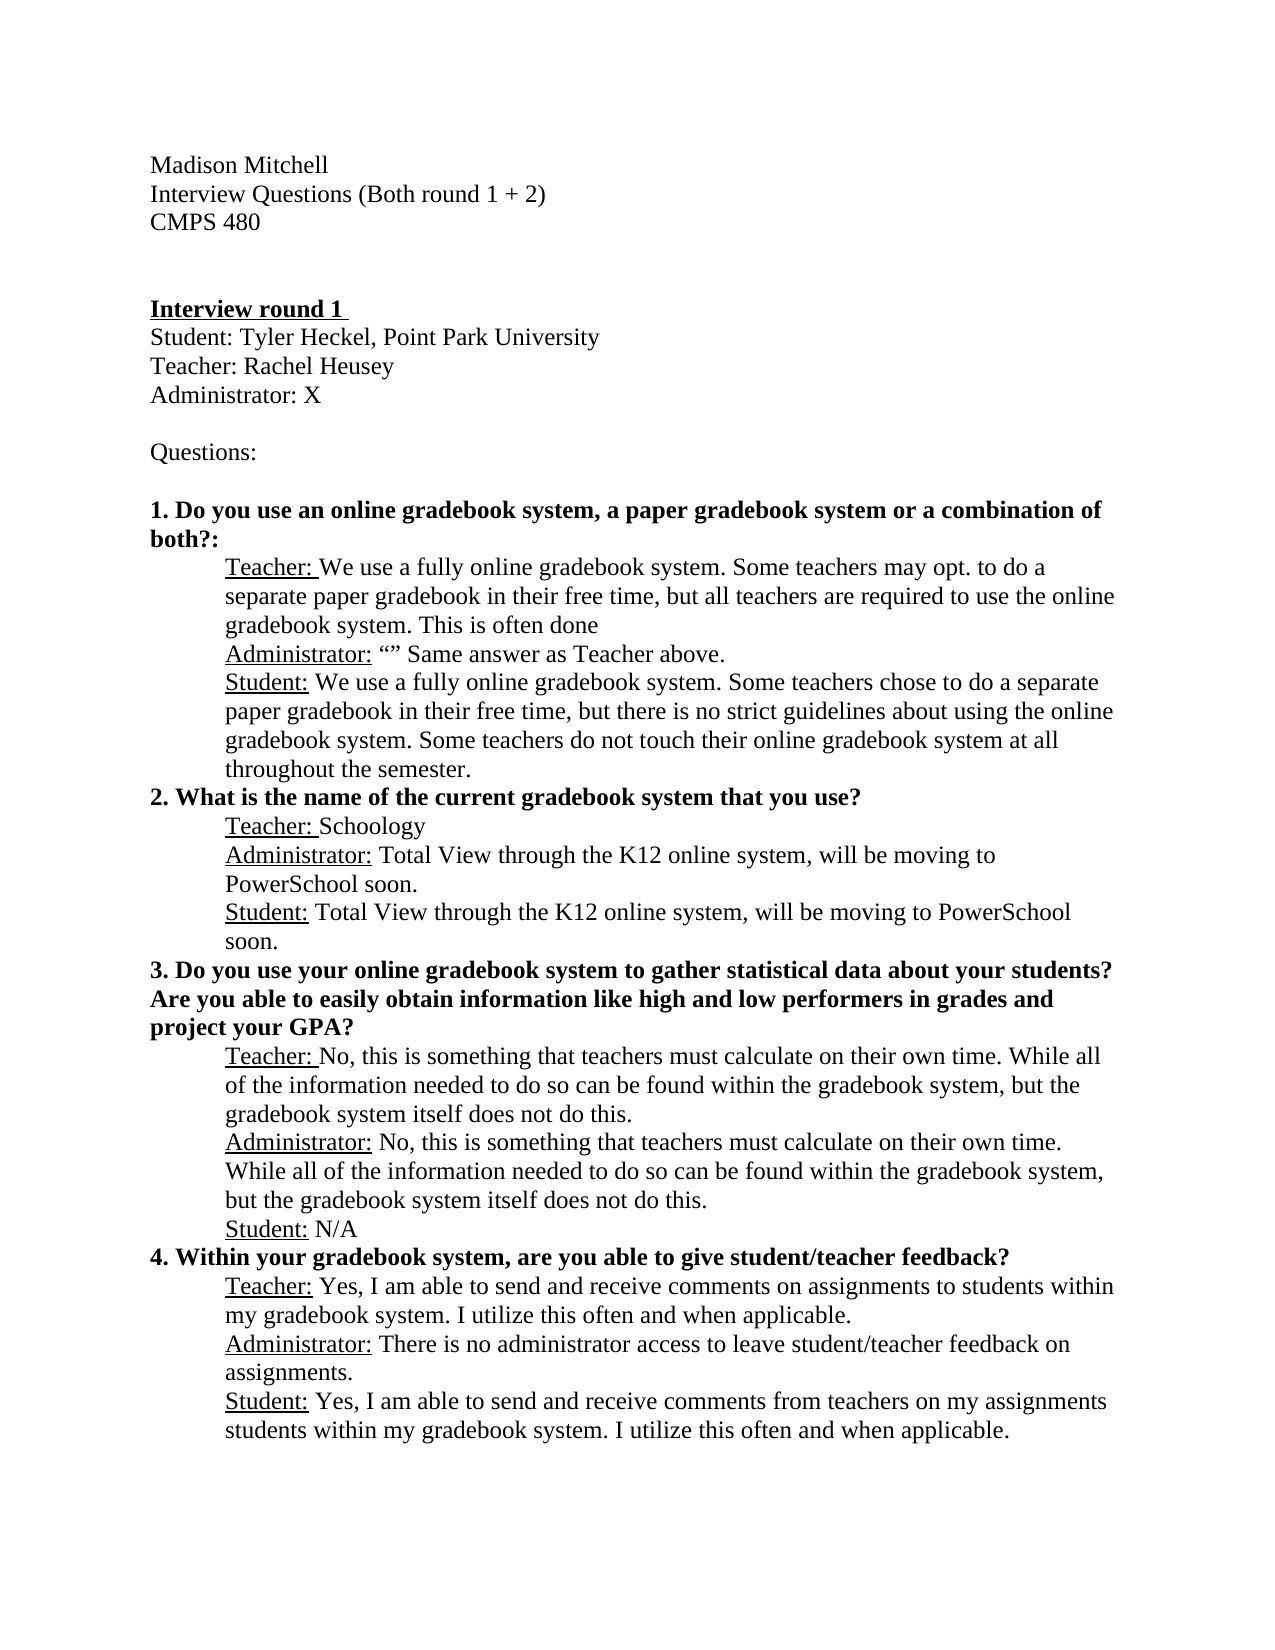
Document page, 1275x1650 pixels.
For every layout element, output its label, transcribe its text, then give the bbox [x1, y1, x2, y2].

text Interview round 1 [150, 294, 1125, 322]
text CMPS 480 [150, 207, 1125, 236]
text 3. Do you use your online gradebook system to gather statistical data about your students? Are you able to easily obtain information like high and low performers in grades and project your GPA? [150, 955, 1125, 1041]
text Teacher: Schoology Administrator: Total View through the K12 online system, will be moving to PowerSchool soon. Student: Total View through the K12 online system, will be moving to PowerSchool soon. [225, 811, 1125, 955]
text Teacher: No, this is something that teachers must calculate on their own time. While all of the information needed to do so can be found within the gradebook system, but the gradebook system itself does not do this. Administrator: No, this is something that teachers must calculate on their own time. While all of the information needed to do so can be found within the gradebook system, but the gradebook system itself does not do this. Student: N/A [225, 1041, 1125, 1242]
text 4. Within your gradebook system, are you able to give student/teacher feedback? [150, 1242, 1125, 1271]
text Student: Tyler Heckel, Point Park University Teacher: Rachel Heusey Administrator: X [150, 322, 1125, 409]
text Teacher: Yes, I am able to send and receive comments on assignments to students within my gradebook system. I utilize this often and when applicable. Administrator: There is no administrator access to leave student/teacher feedback on assignments. Student: Yes, I am able to send and receive comments from teachers on my assignments students within my gradebook system. I utilize this often and when applicable. [225, 1271, 1125, 1444]
text Questions: [150, 437, 1125, 466]
text 2. What is the name of the current gradebook system that you use? [150, 782, 1125, 811]
text Madison Mitchell Interview Questions (Both round 1 + 2) [150, 150, 1125, 207]
text 1. Do you use an online gradebook system, a paper gradebook system or a combination of both?: [150, 495, 1125, 552]
text Teacher: We use a fully online gradebook system. Some teachers may opt. to do a separate paper gradebook in their free time, but all teachers are required to use the online gradebook system. This is often done Administrator: “” Same answer as Teacher above. Student: We use a fully online gradebook system. Some teachers chose to do a separate paper gradebook in their free time, but there is no strict guidelines about using the online gradebook system. Some teachers do not touch their online gradebook system at all throughout the semester. [225, 552, 1125, 782]
